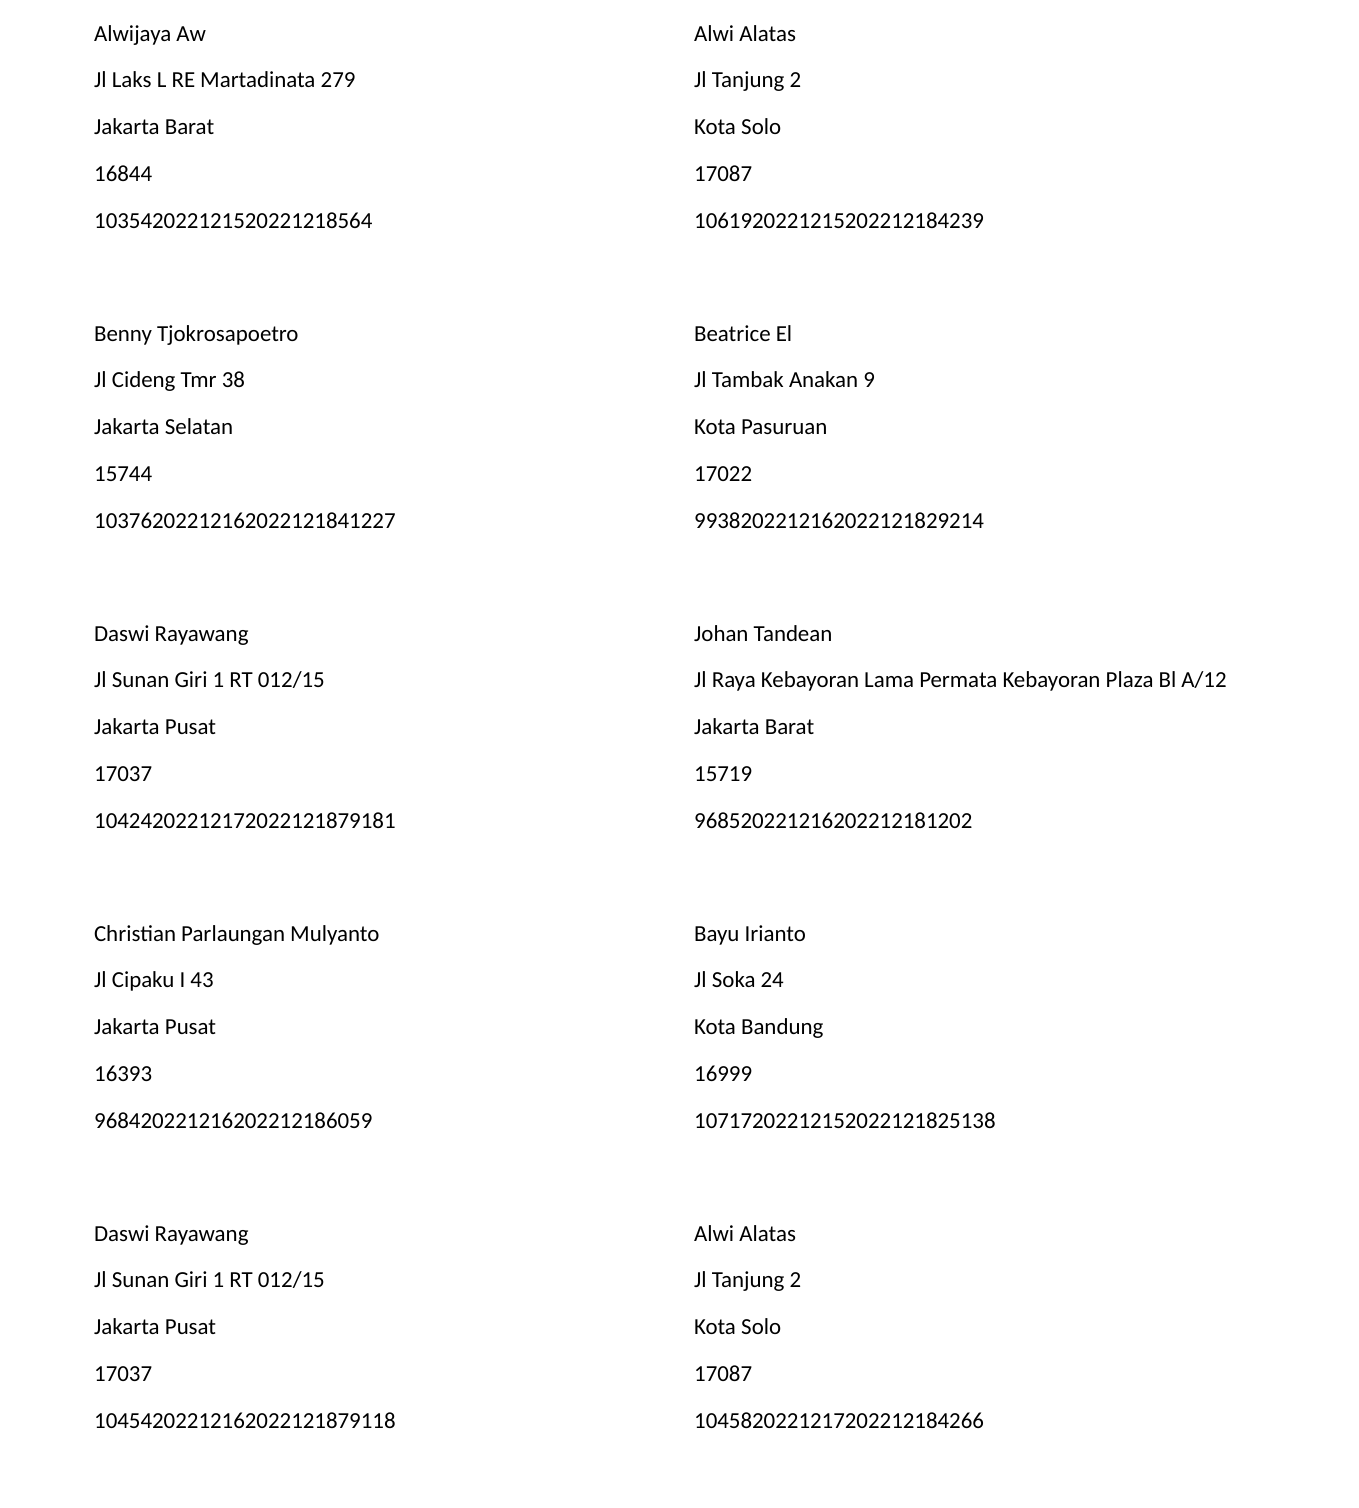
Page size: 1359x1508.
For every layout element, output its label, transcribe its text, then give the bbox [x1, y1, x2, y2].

table_cell Bayu Irianto Jl Soka 24 Kota Bandung 16999 10717202212152022121825138 [677, 907, 1277, 1207]
table_cell Alwi Alatas Jl Tanjung 2 Kota Solo 17087 1045820221217202212184266 [677, 1207, 1277, 1507]
table_cell Christian Parlaungan Mulyanto Jl Cipaku I 43 Jakarta Pusat 16393 968420221216202212186059 [77, 907, 677, 1207]
table_cell Benny Tjokrosapoetro Jl Cideng Tmr 38 Jakarta Selatan 15744 10376202212162022121841227 [77, 307, 677, 607]
table_header Alwi Alatas Jl Tanjung 2 Kota Solo 17087 1061920221215202212184239 [677, 7, 1277, 307]
table_cell Johan Tandean Jl Raya Kebayoran Lama Permata Kebayoran Plaza Bl A/12 Jakarta Barat 15719 968520221216202212181202 [677, 607, 1277, 907]
table_header Alwijaya Aw Jl Laks L RE Martadinata 279 Jakarta Barat 16844 103542022121520221218564 [77, 7, 677, 307]
table_cell Daswi Rayawang Jl Sunan Giri 1 RT 012/15 Jakarta Pusat 17037 10454202212162022121879118 [77, 1207, 677, 1507]
table_cell Beatrice El Jl Tambak Anakan 9 Kota Pasuruan 17022 9938202212162022121829214 [677, 307, 1277, 607]
table_cell Daswi Rayawang Jl Sunan Giri 1 RT 012/15 Jakarta Pusat 17037 10424202212172022121879181 [77, 607, 677, 907]
